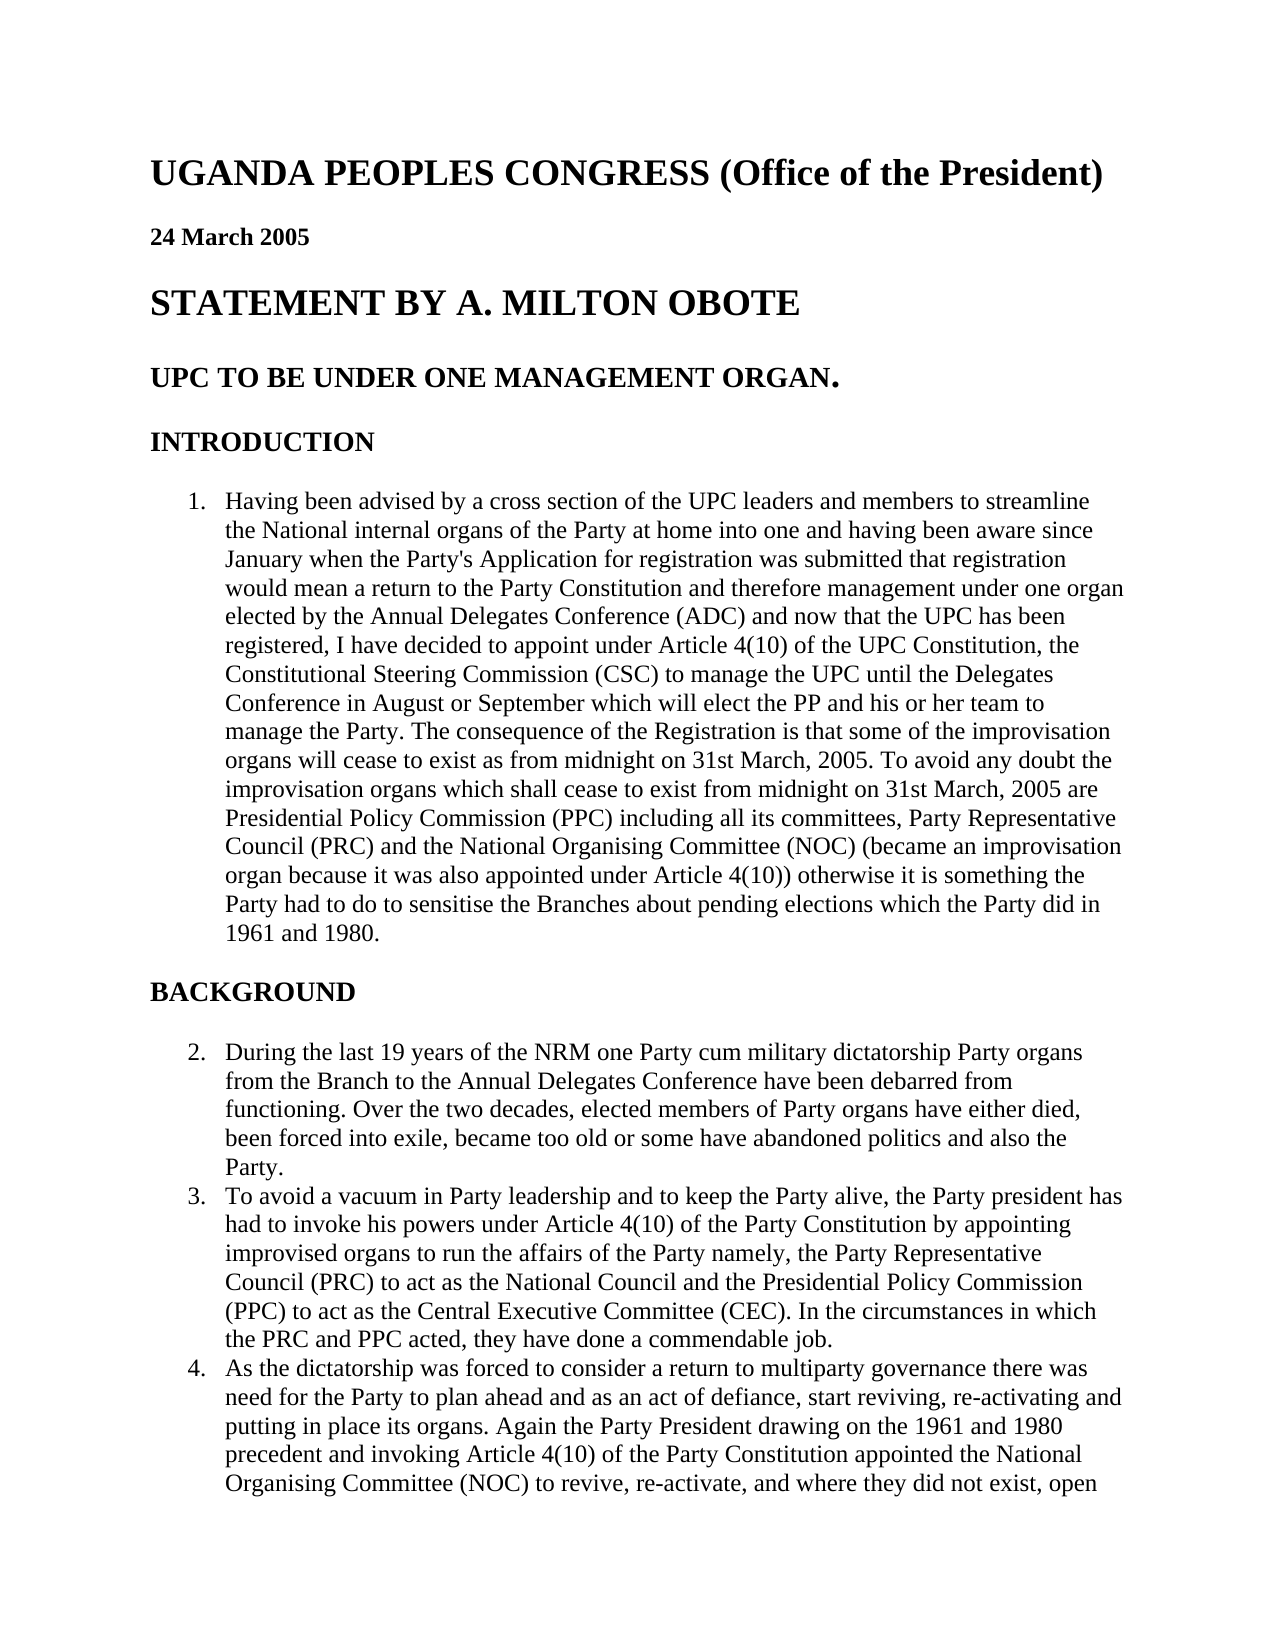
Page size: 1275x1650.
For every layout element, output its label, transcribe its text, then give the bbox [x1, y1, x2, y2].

list During the last 19 years of the NRM one Party cum military dictatorship Party organs from the Branch to the Annual Delegates Conference have been debarred from functioning. Over the two decades, elected members of Party organs have either died, been forced into exile, became too old or some have abandoned politics and also the Party. [187, 1037, 1125, 1181]
text BACKGROUND [150, 976, 1125, 1008]
text 24 March 2005 [150, 222, 1125, 251]
text UGANDA PEOPLES CONGRESS (Office of the President) [150, 150, 1125, 193]
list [187, 1353, 1125, 1497]
text UPC TO BE UNDER ONE MANAGEMENT ORGAN. [150, 352, 1125, 396]
list To avoid a vacuum in Party leadership and to keep the Party alive, the Party president has had to invoke his powers under Article 4(10) of the Party Constitution by appointing improvised organs to run the affairs of the Party namely, the Party Representative Council (PRC) to act as the National Council and the Presidential Policy Commission (PPC) to act as the Central Executive Committee (CEC). In the circumstances in which the PRC and PPC acted, they have done a commendable job. [187, 1181, 1125, 1353]
list Having been advised by a cross section of the UPC leaders and members to streamline the National internal organs of the Party at home into one and having been aware since January when the Party's Application for registration was submitted that registration would mean a return to the Party Constitution and therefore management under one organ elected by the Annual Delegates Conference (ADC) and now that the UPC has been registered, I have decided to appoint under Article 4(10) of the UPC Constitution, the Constitutional Steering Commission (CSC) to manage the UPC until the Delegates Conference in August or September which will elect the PP and his or her team to manage the Party. The consequence of the Registration is that some of the improvisation organs will cease to exist as from midnight on 31st March, 2005. To avoid any doubt the improvisation organs which shall cease to exist from midnight on 31st March, 2005 are Presidential Policy Commission (PPC) including all its committees, Party Representative Council (PRC) and the National Organising Committee (NOC) (became an improvisation organ because it was also appointed under Article 4(10)) otherwise it is something the Party had to do to sensitise the Branches about pending elections which the Party did in 1961 and 1980. [187, 486, 1125, 946]
text INTRODUCTION [150, 425, 1125, 457]
text STATEMENT BY A. MILTON OBOTE [150, 280, 1125, 323]
